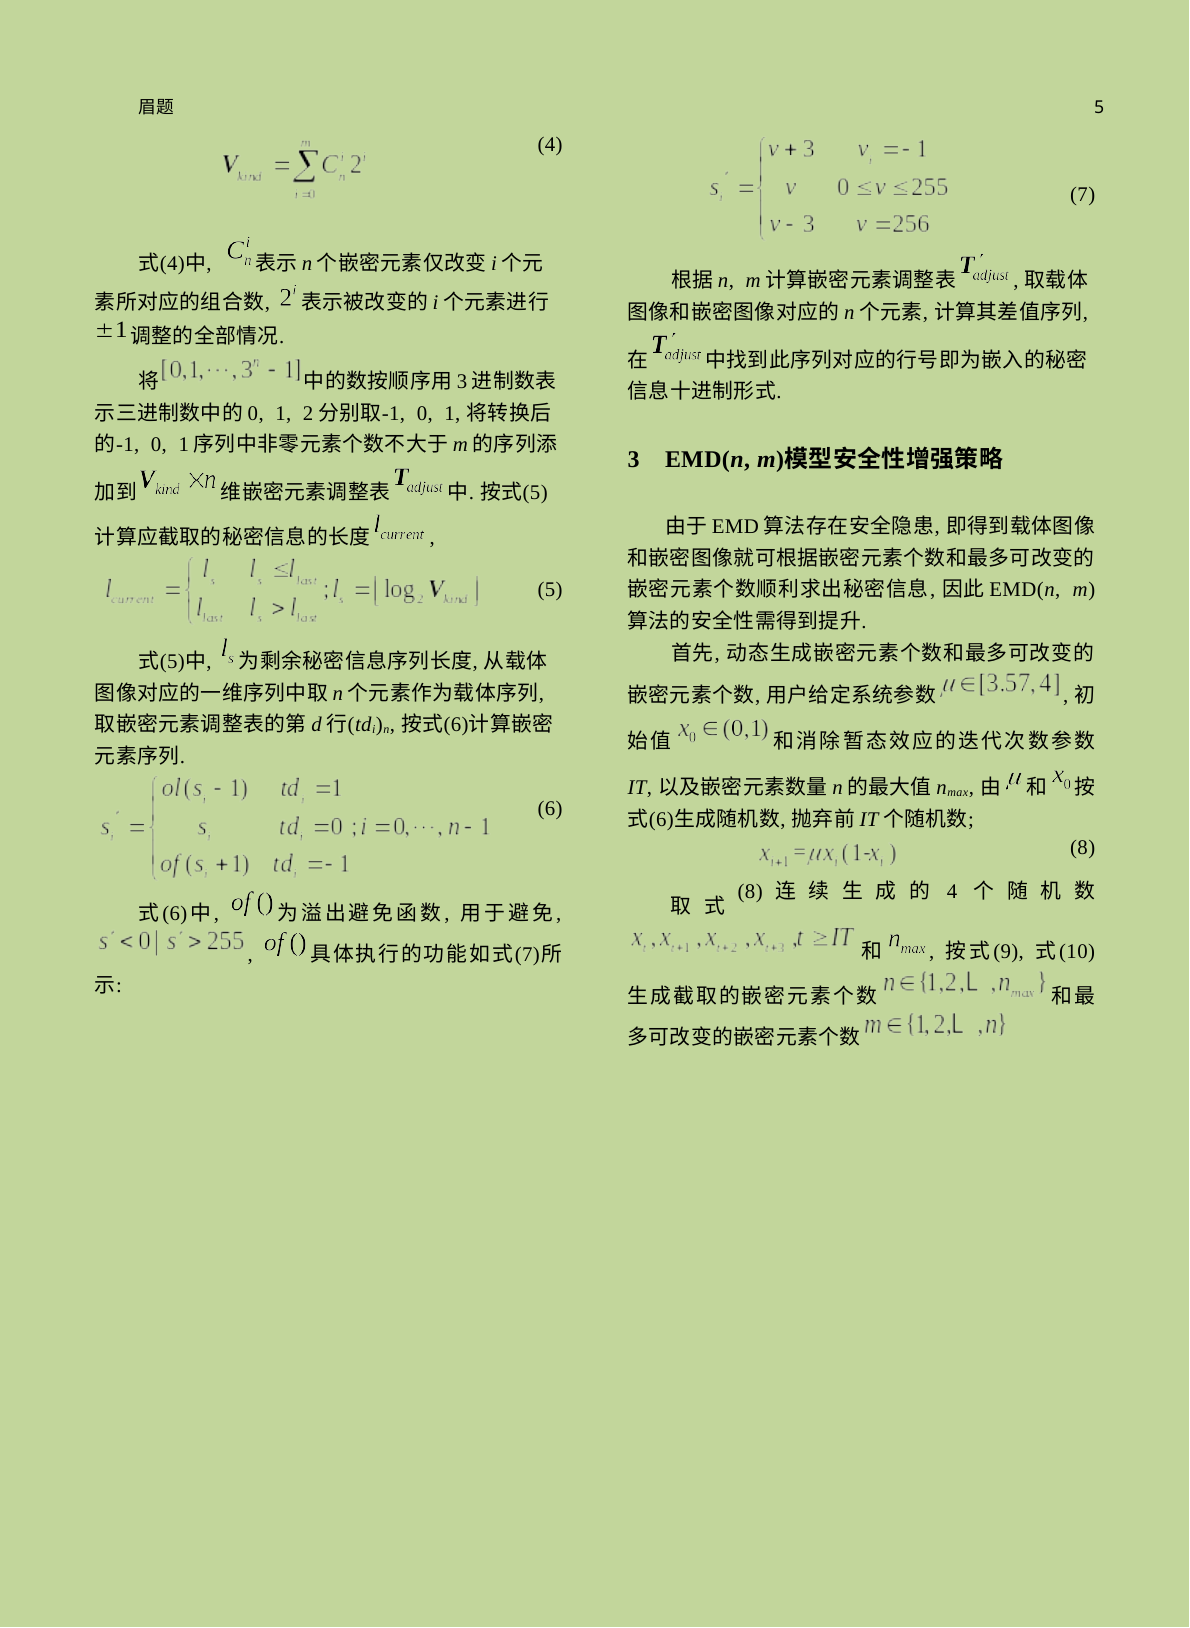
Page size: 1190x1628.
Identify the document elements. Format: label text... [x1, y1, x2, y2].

table_header (6) [508, 771, 573, 887]
table_header [83, 132, 508, 205]
text 式(6)中, 为溢出避免函数, 用于避免, , 具体执行的功能如式(7)所示: [94, 887, 562, 999]
table_header (8) [1041, 835, 1106, 874]
text 首先, 动态生成嵌密元素个数和最多可改变的嵌密元素个数, 用户给定系统参数, 初始值和消除暂态效应的迭代次数参数IT, 以及嵌密元素数量n的最大值nmax, 由和按式(6)生成随机数, 抛弃前IT个随机数; [627, 636, 1095, 833]
table_header [616, 835, 1041, 874]
table_header (7) [1041, 132, 1106, 247]
text 由于EMD算法存在安全隐患, 即得到载体图像和嵌密图像就可根据嵌密元素个数和最多可改变的嵌密元素个数顺利求出秘密信息, 因此EMD(n, m)算法的安全性需得到提升. [627, 509, 1095, 634]
text 式(4)中, 表示n个嵌密元素仅改变i个元素所对应的组合数, 表示被改变的i个元素进行调整的全部情况. [94, 230, 562, 349]
table_header [83, 552, 508, 631]
table_header (5) [508, 552, 573, 631]
text 取式(8)连续生成的4个随机数和, 按式(9), 式(10) 生成截取的嵌密元素个数和最多可改变的嵌密元素个数 [627, 874, 1095, 1050]
text 将中的数按顺序用3进制数表示三进制数中的0, 1, 2分别取-1, 0, 1, 将转换后的-1, 0, 1序列中非零元素个数不大于m的序列添加到维嵌密元素调整表中. 按式(5)计算应截取的秘密信息的长度, [94, 351, 562, 551]
text 根据n, m计算嵌密元素调整表, 取载体图像和嵌密图像对应的n个元素, 计算其差值序列, 在中找到此序列对应的行号即为嵌入的秘密信息十进制形式. [627, 247, 1095, 405]
subtitle EMD(n, m)模型安全性增强策略 [627, 440, 1095, 474]
table_header [616, 132, 1041, 247]
text 式(5)中, 为剩余秘密信息序列长度, 从载体图像对应的一维序列中取n个元素作为载体序列, 取嵌密元素调整表的第d行(tdi)n, 按式(6)计算嵌密元素序列. [94, 631, 562, 769]
table_header (4) [508, 132, 573, 205]
table_header [83, 771, 508, 887]
